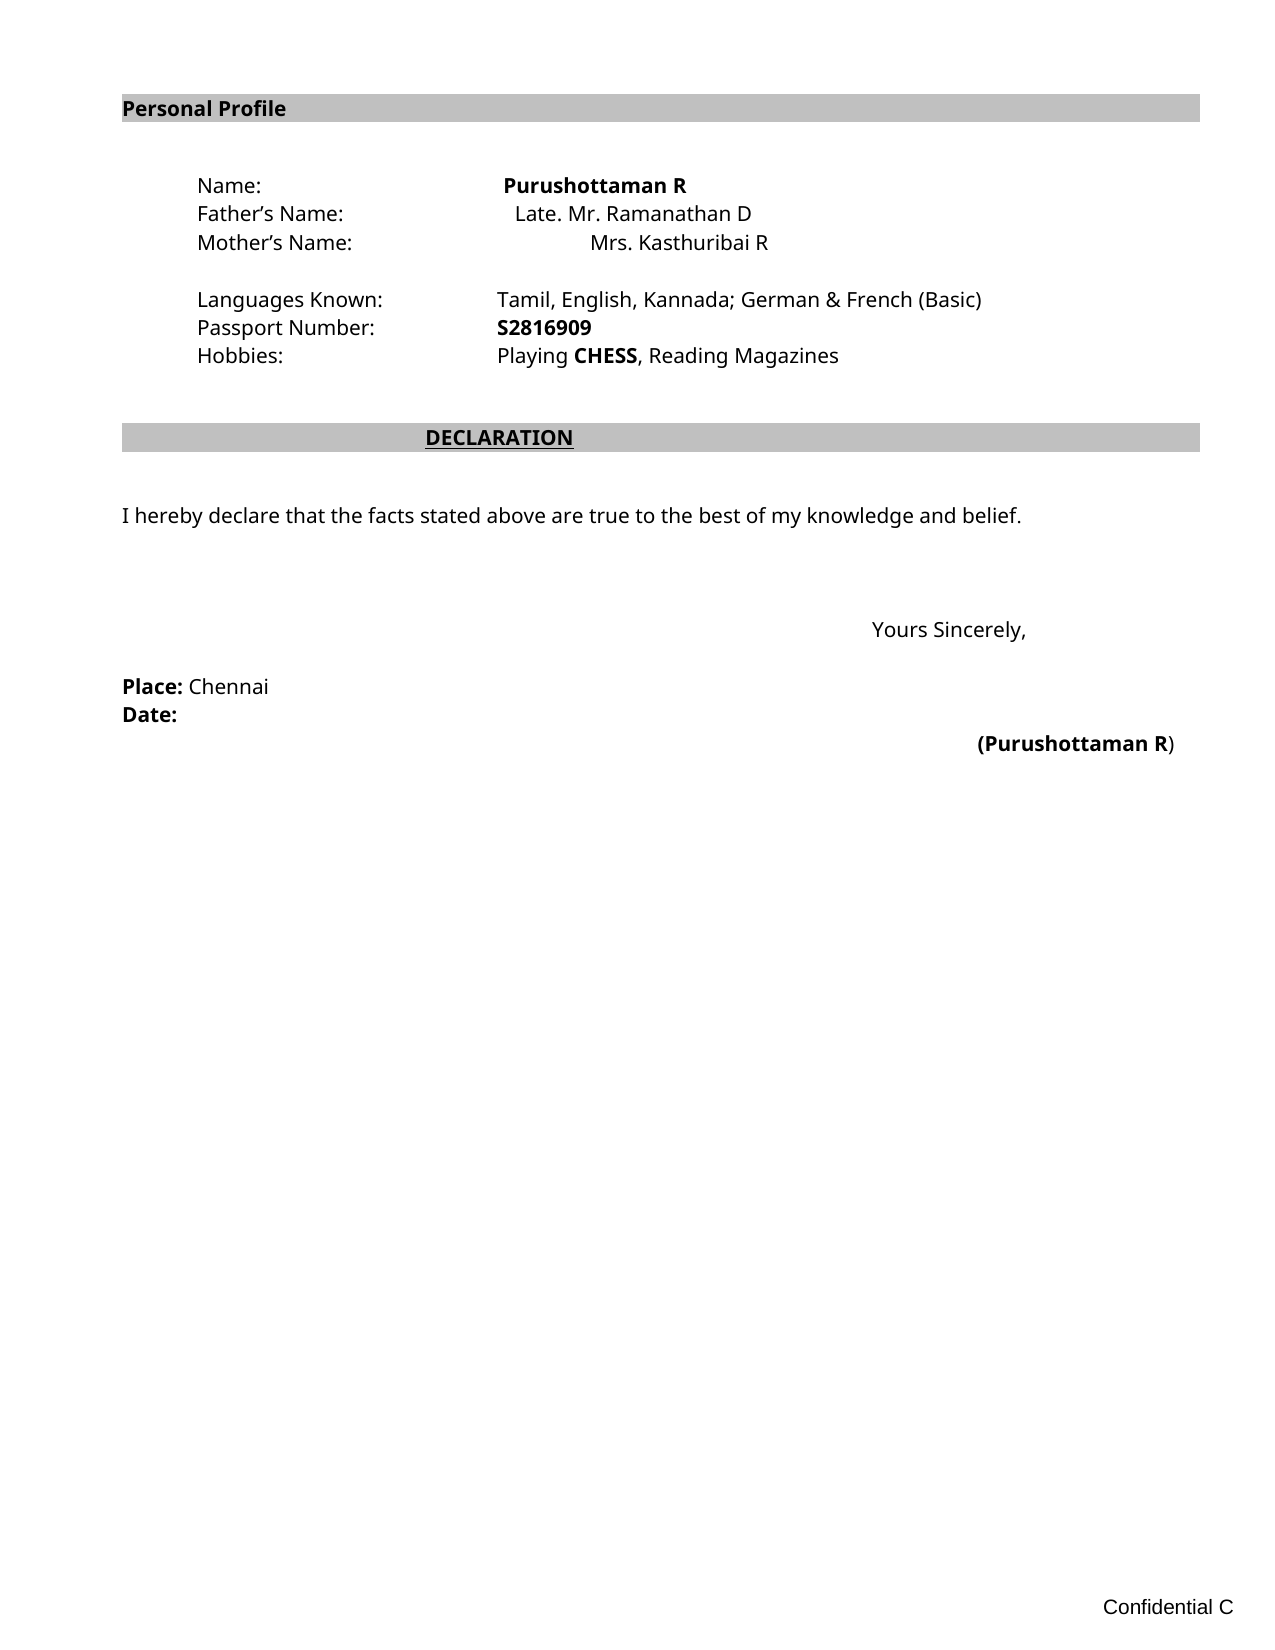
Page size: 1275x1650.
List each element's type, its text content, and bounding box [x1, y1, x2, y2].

text Languages Known: Tamil, English, Kannada; German & French (Basic) [122, 285, 1275, 313]
text Passport Number: S2816909 [122, 313, 1200, 342]
text DECLARATION [122, 423, 1200, 452]
text Personal Profile [122, 94, 1200, 122]
text Yours Sincerely, [797, 615, 1200, 643]
text Father’s Name: Late. Mr. Ramanathan D [122, 199, 1275, 228]
text I hereby declare that the facts stated above are true to the best of my knowledge and belief. [122, 501, 1200, 529]
text Mother’s Name: Mrs. Kasthuribai R [122, 228, 1275, 256]
text Hobbies: Playing CHESS, Reading Magazines [122, 342, 1275, 370]
text Name: Purushottaman R [122, 171, 1275, 199]
text Date: (Purushottaman R) [122, 700, 1200, 757]
text Place: Chennai [122, 672, 1200, 700]
